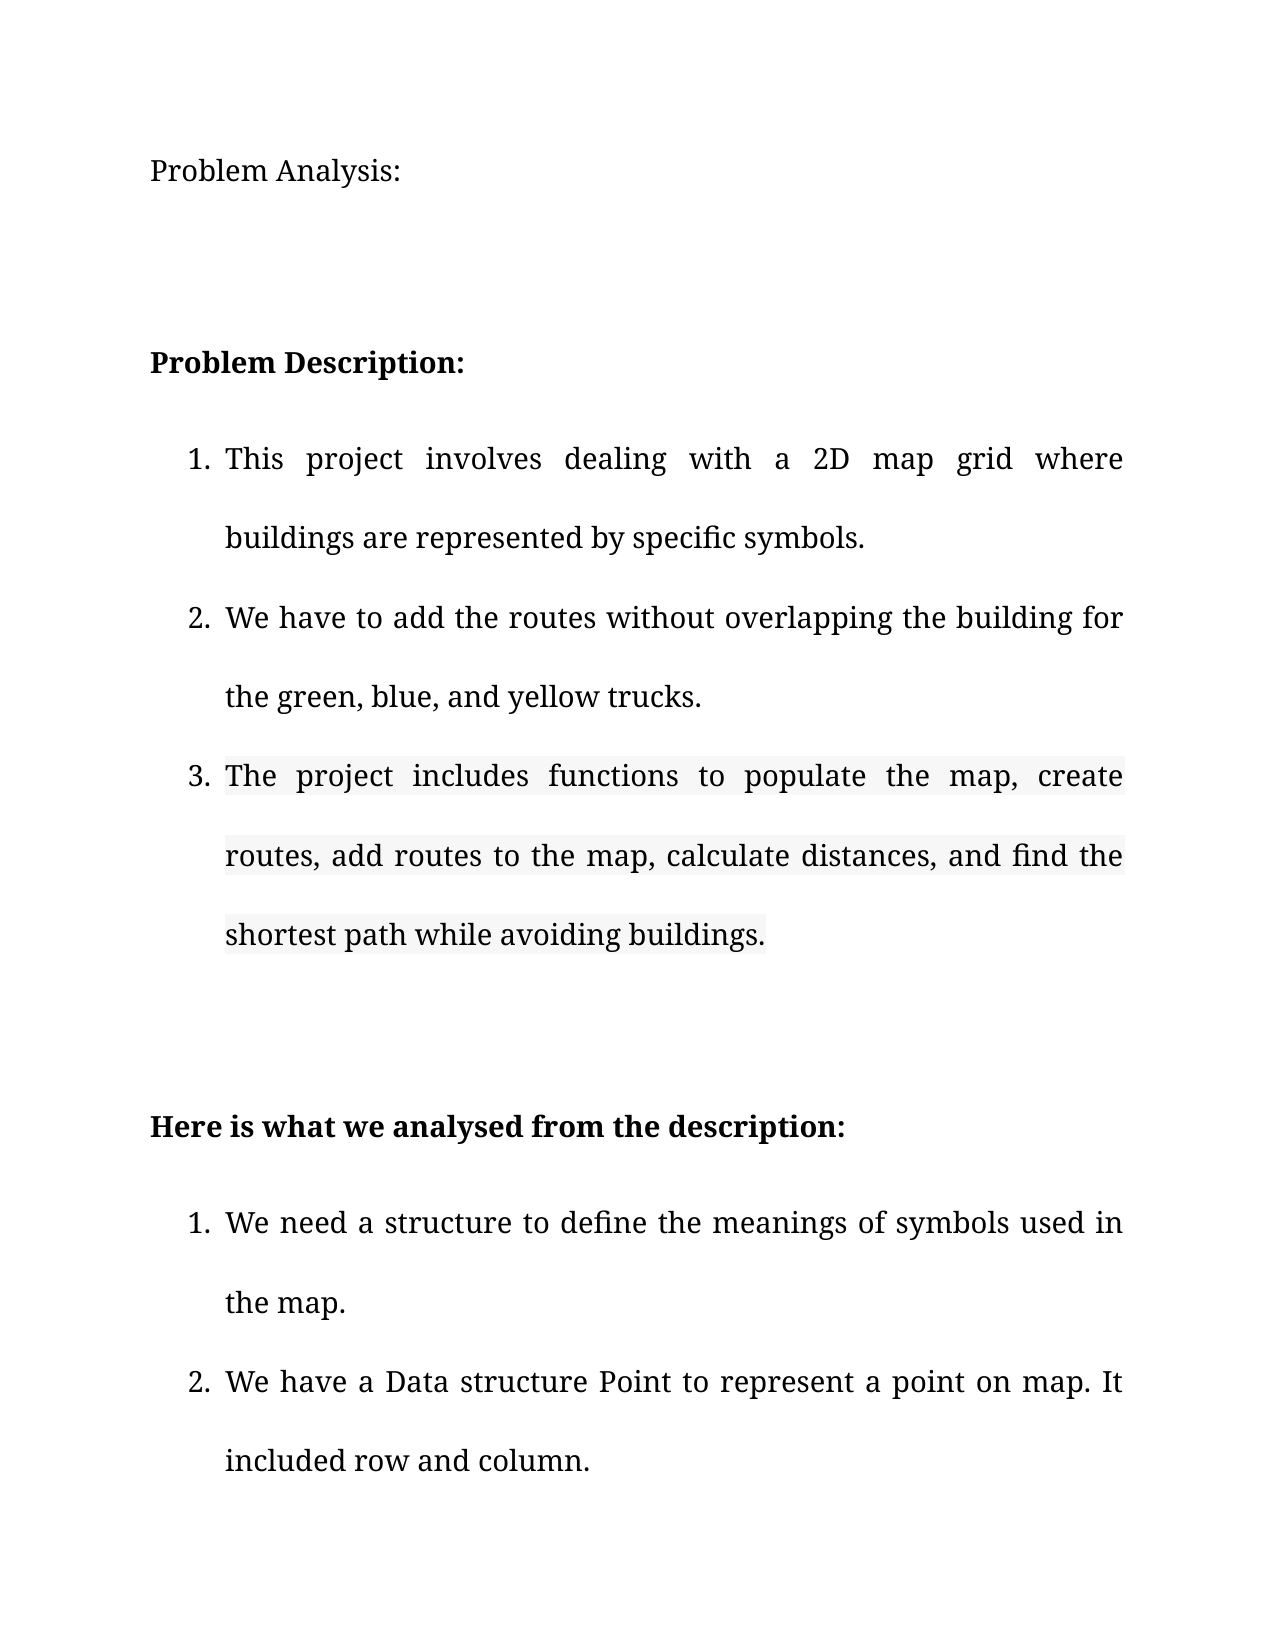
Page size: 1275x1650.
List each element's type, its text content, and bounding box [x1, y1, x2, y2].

text Problem Description: [150, 342, 1125, 382]
text Here is what we analysed from the description: [150, 1106, 1125, 1146]
list This project involves dealing with a 2D map grid where buildings are represented by specific symbols. [187, 438, 1125, 557]
list We have a Data structure Point to represent a point on map. It included row and column. [187, 1361, 1125, 1480]
text Problem Analysis: [150, 150, 1125, 190]
list We have to add the routes without overlapping the building for the green, blue, and yellow trucks. [187, 597, 1125, 716]
list The project includes functions to populate the map, create routes, add routes to the map, calculate distances, and find the shortest path while avoiding buildings. [187, 756, 1125, 954]
list We need a structure to define the meanings of symbols used in the map. [187, 1202, 1125, 1322]
